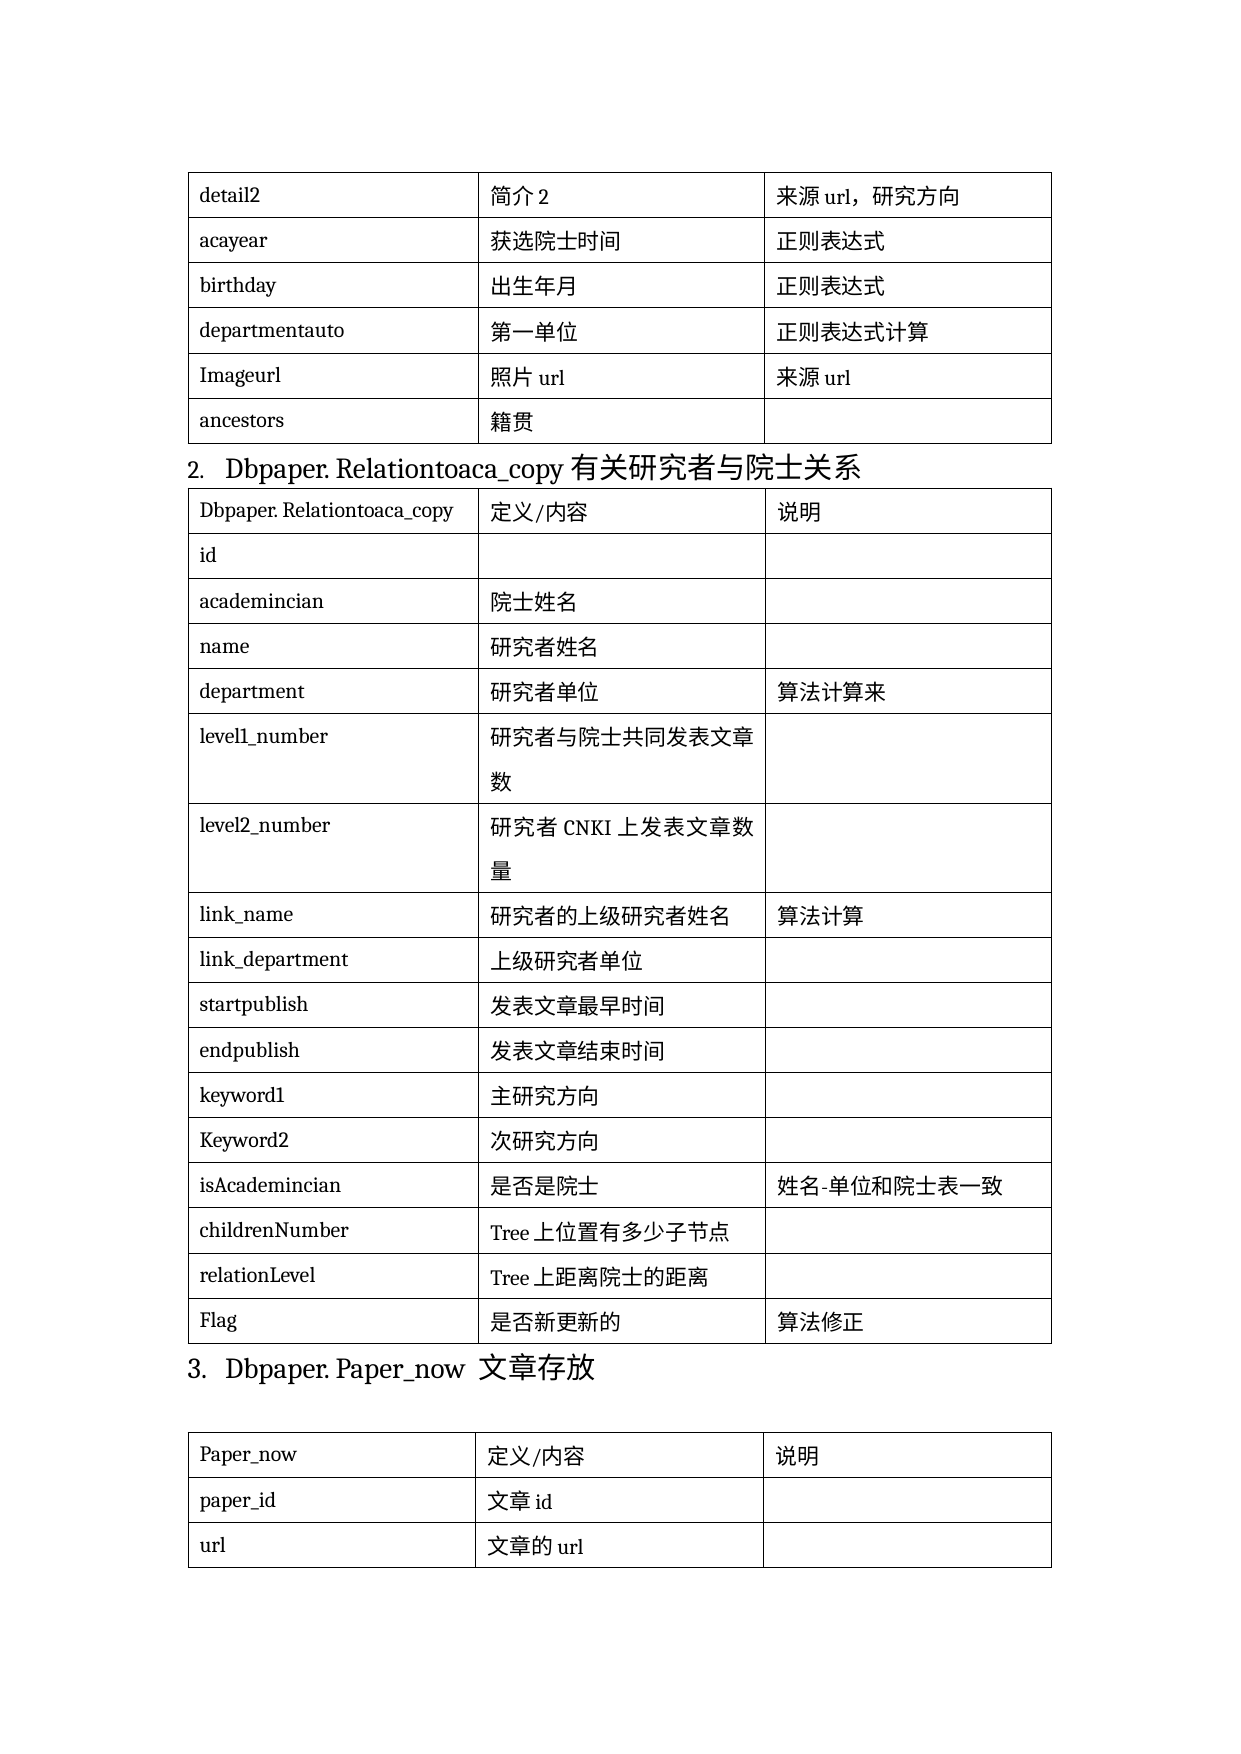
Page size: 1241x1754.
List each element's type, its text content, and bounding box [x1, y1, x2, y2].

table_cell [764, 1478, 1051, 1522]
table_cell 研究者的上级研究者姓名 [479, 893, 765, 937]
table_cell 研究者姓名 [479, 624, 765, 668]
table_cell [479, 534, 765, 578]
table_cell 姓名-单位和院士表一致 [766, 1163, 1051, 1207]
table_cell [766, 624, 1051, 668]
table_cell childrenNumber [189, 1208, 478, 1252]
table_cell 文章id [476, 1478, 763, 1522]
table_cell [766, 579, 1051, 623]
table_cell 研究者单位 [479, 669, 765, 713]
table_header 定义/内容 [479, 489, 765, 533]
table_header 定义/内容 [476, 1433, 763, 1477]
table_cell Flag [189, 1299, 478, 1343]
table_cell startpublish [189, 983, 478, 1027]
table_cell 发表文章最早时间 [479, 983, 765, 1027]
table_cell 算法修正 [766, 1299, 1051, 1343]
table_cell endpublish [189, 1028, 478, 1072]
table_cell [765, 399, 1051, 443]
table_cell 院士姓名 [479, 579, 765, 623]
table_cell 来源url，研究方向 [765, 173, 1051, 217]
table_cell id [189, 534, 478, 578]
table_cell 次研究方向 [479, 1118, 765, 1162]
table_cell [766, 1254, 1051, 1297]
table_cell Tree上位置有多少子节点 [479, 1208, 765, 1252]
table_cell acayear [189, 218, 478, 262]
table_cell 来源url [765, 354, 1051, 397]
table_cell isAcademincian [189, 1163, 478, 1207]
table_cell [766, 938, 1051, 982]
table_header Dbpaper. Relationtoaca_copy [189, 489, 478, 533]
table_cell [764, 1523, 1051, 1567]
table_cell Keyword2 [189, 1118, 478, 1162]
table_cell detail2 [189, 173, 478, 217]
table_cell academincian [189, 579, 478, 623]
table_cell 研究者与院士共同发表文章数 [479, 714, 765, 802]
table_cell 文章的url [476, 1523, 763, 1567]
list Dbpaper. Relationtoaca_copy 有关研究者与院士关系 [187, 444, 1053, 488]
table_cell departmentauto [189, 308, 478, 352]
table_cell 算法计算 [766, 893, 1051, 937]
table_cell paper_id [189, 1478, 475, 1522]
table_cell [766, 1208, 1051, 1252]
table_cell [766, 714, 1051, 802]
table_cell level1_number [189, 714, 478, 802]
table_cell keyword1 [189, 1073, 478, 1117]
table_header Paper_now [189, 1433, 475, 1477]
table_cell 获选院士时间 [479, 218, 764, 262]
table_cell 是否新更新的 [479, 1299, 765, 1343]
table_cell 籍贯 [479, 399, 764, 443]
table_cell [766, 1028, 1051, 1072]
table_cell url [189, 1523, 475, 1567]
table_cell level2_number [189, 804, 478, 892]
table_cell 照片url [479, 354, 764, 397]
table_cell 是否是院士 [479, 1163, 765, 1207]
table_cell 研究者CNKI上发表文章数量 [479, 804, 765, 892]
table_cell [766, 1118, 1051, 1162]
table_cell Tree上距离院士的距离 [479, 1254, 765, 1297]
table_cell [766, 534, 1051, 578]
table_cell relationLevel [189, 1254, 478, 1297]
table_header 说明 [764, 1433, 1051, 1477]
table_cell 正则表达式 [765, 263, 1051, 307]
table_cell 发表文章结束时间 [479, 1028, 765, 1072]
table_cell [766, 983, 1051, 1027]
table_cell 主研究方向 [479, 1073, 765, 1117]
table_cell link_department [189, 938, 478, 982]
table_cell 第一单位 [479, 308, 764, 352]
table_header 说明 [766, 489, 1051, 533]
table_cell [766, 804, 1051, 892]
table_cell 上级研究者单位 [479, 938, 765, 982]
table_cell link_name [189, 893, 478, 937]
table_cell 出生年月 [479, 263, 764, 307]
table_cell 正则表达式 [765, 218, 1051, 262]
table_cell birthday [189, 263, 478, 307]
table_cell department [189, 669, 478, 713]
table_cell ancestors [189, 399, 478, 443]
table_cell Imageurl [189, 354, 478, 397]
table_cell [766, 1073, 1051, 1117]
table_cell 简介2 [479, 173, 764, 217]
table_cell 正则表达式计算 [765, 308, 1051, 352]
table_cell 算法计算来 [766, 669, 1051, 713]
list Dbpaper. Paper_now 文章存放 [187, 1344, 1053, 1388]
table_cell name [189, 624, 478, 668]
